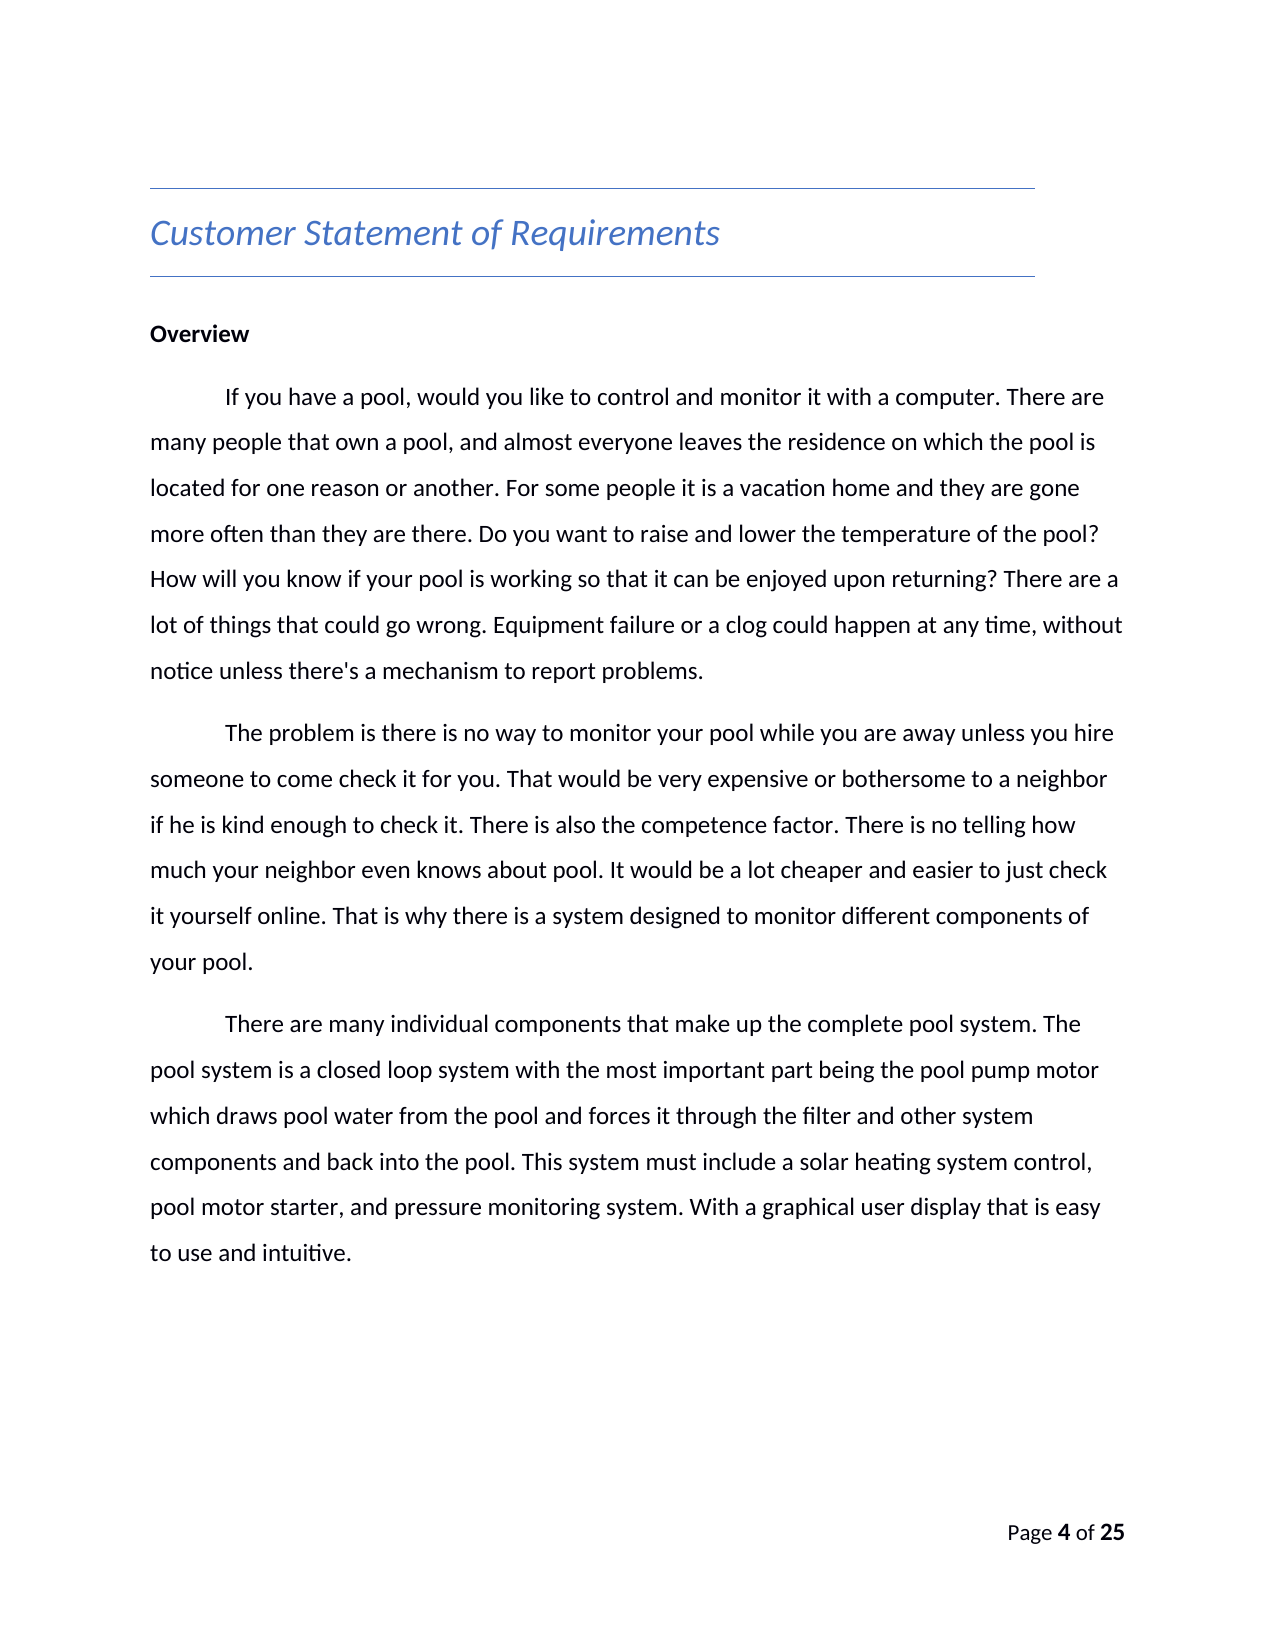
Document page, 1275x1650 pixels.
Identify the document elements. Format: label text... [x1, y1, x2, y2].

text Customer Statement of Requirements [150, 189, 1035, 276]
text There are many individual components that make up the complete pool system. The pool system is a closed loop system with the most important part being the pool pump motor which draws pool water from the pool and forces it through the filter and other system components and back into the pool. This system must include a solar heating system control, pool motor starter, and pressure monitoring system. With a graphical user display that is easy to use and intuitive. [150, 1008, 1125, 1268]
text The problem is there is no way to monitor your pool while you are away unless you hire someone to come check it for you. That would be very expensive or bothersome to a neighbor if he is kind enough to check it. There is also the competence factor. There is no telling how much your neighbor even knows about pool. It would be a lot cheaper and easier to just check it yourself online. That is why there is a system designed to monitor different components of your pool. [150, 717, 1125, 977]
text Overview [150, 318, 1125, 349]
text If you have a pool, would you like to control and monitor it with a computer. There are many people that own a pool, and almost everyone leaves the residence on which the pool is located for one reason or another. For some people it is a vacation home and they are gone more often than they are there. Do you want to raise and lower the temperature of the pool? How will you know if your pool is working so that it can be enjoyed upon returning? There are a lot of things that could go wrong. Equipment failure or a clog could happen at any time, without notice unless there's a mechanism to report problems. [150, 381, 1125, 686]
